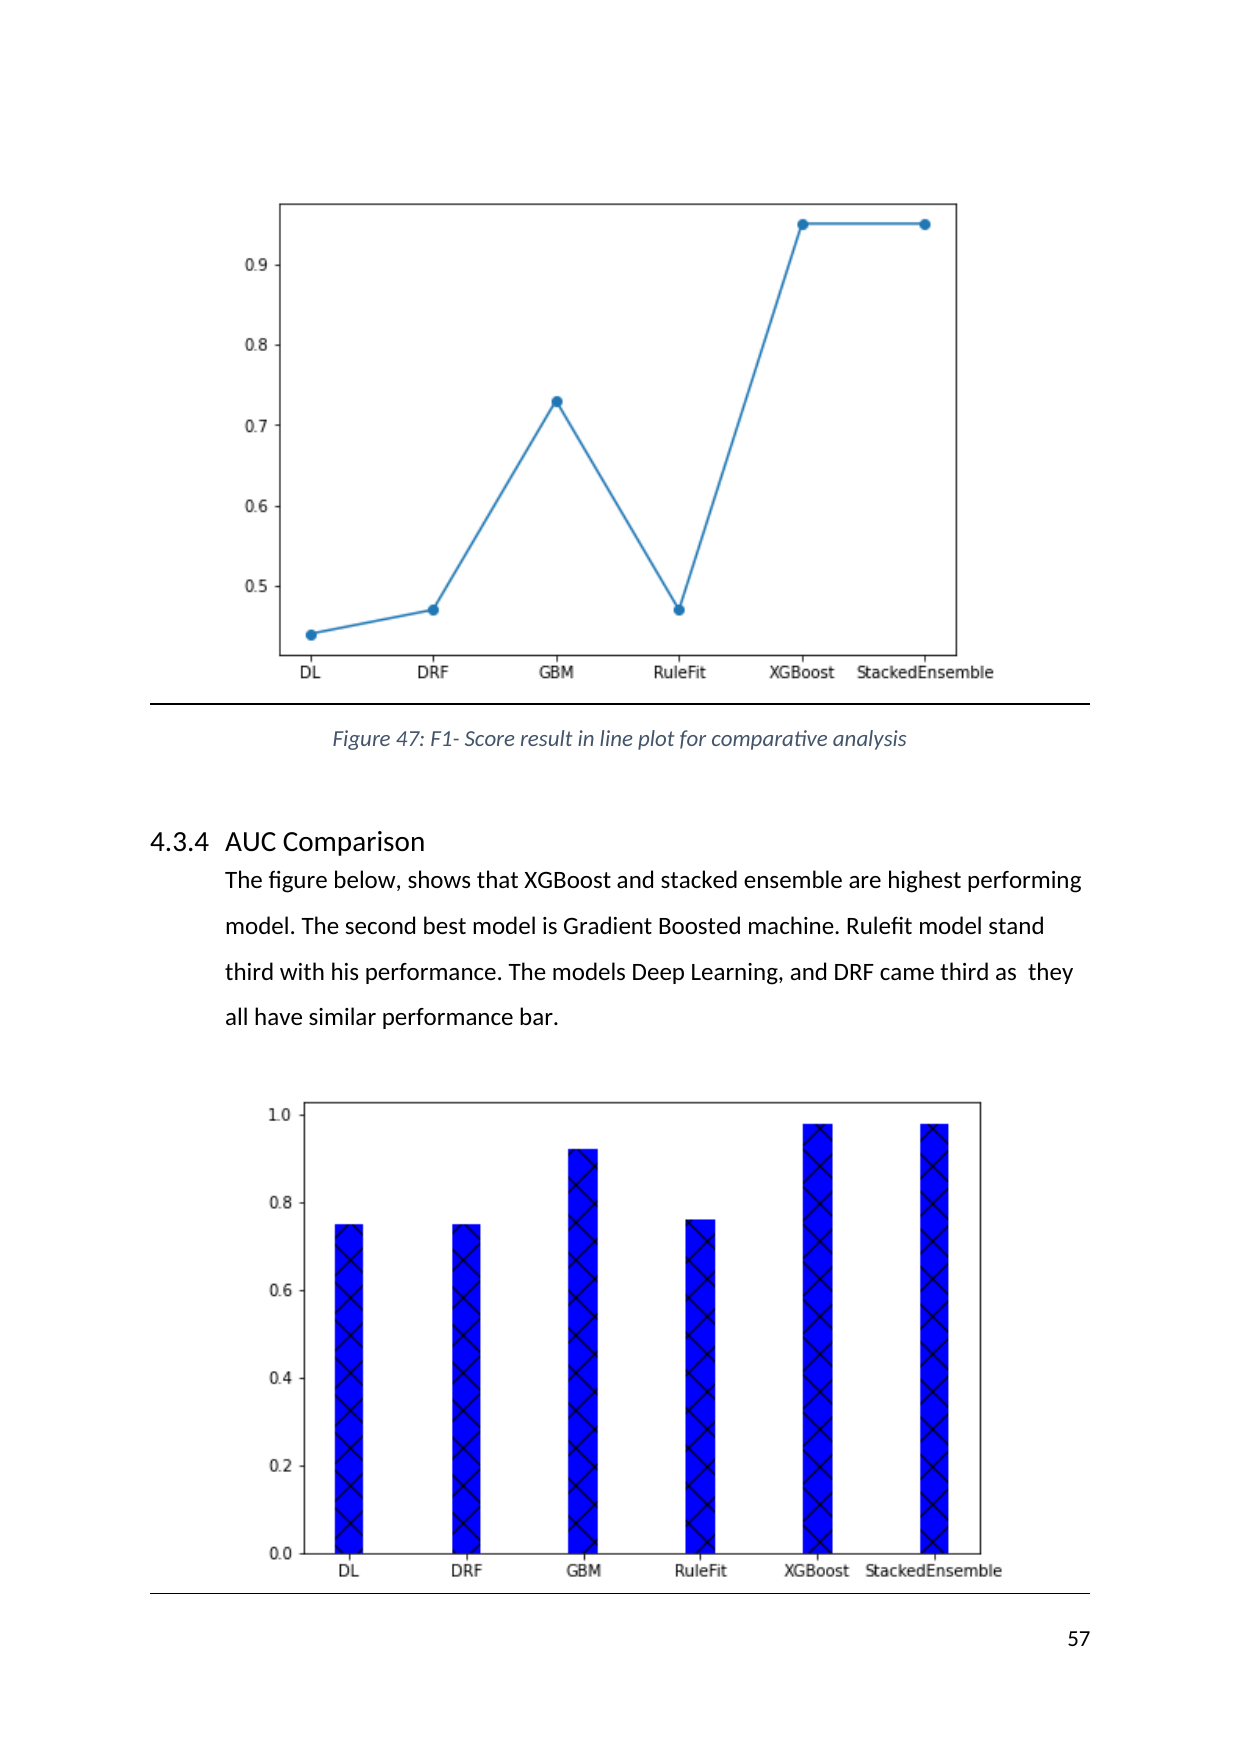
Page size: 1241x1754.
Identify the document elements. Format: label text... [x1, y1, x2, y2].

subtitle AUC Comparison [150, 823, 1090, 859]
picture [209, 188, 1031, 702]
text Figure 47: F1- Score result in line plot for comparative analysis [150, 724, 1090, 752]
list The figure below, shows that XGBoost and stacked ensemble are highest performing model. The second best model is Gradient Boosted machine. Rulefit model stand third with his performance. The models Deep Learning, and DRF came third as they all have similar performance bar. [225, 864, 1090, 1032]
picture [235, 1085, 1005, 1591]
